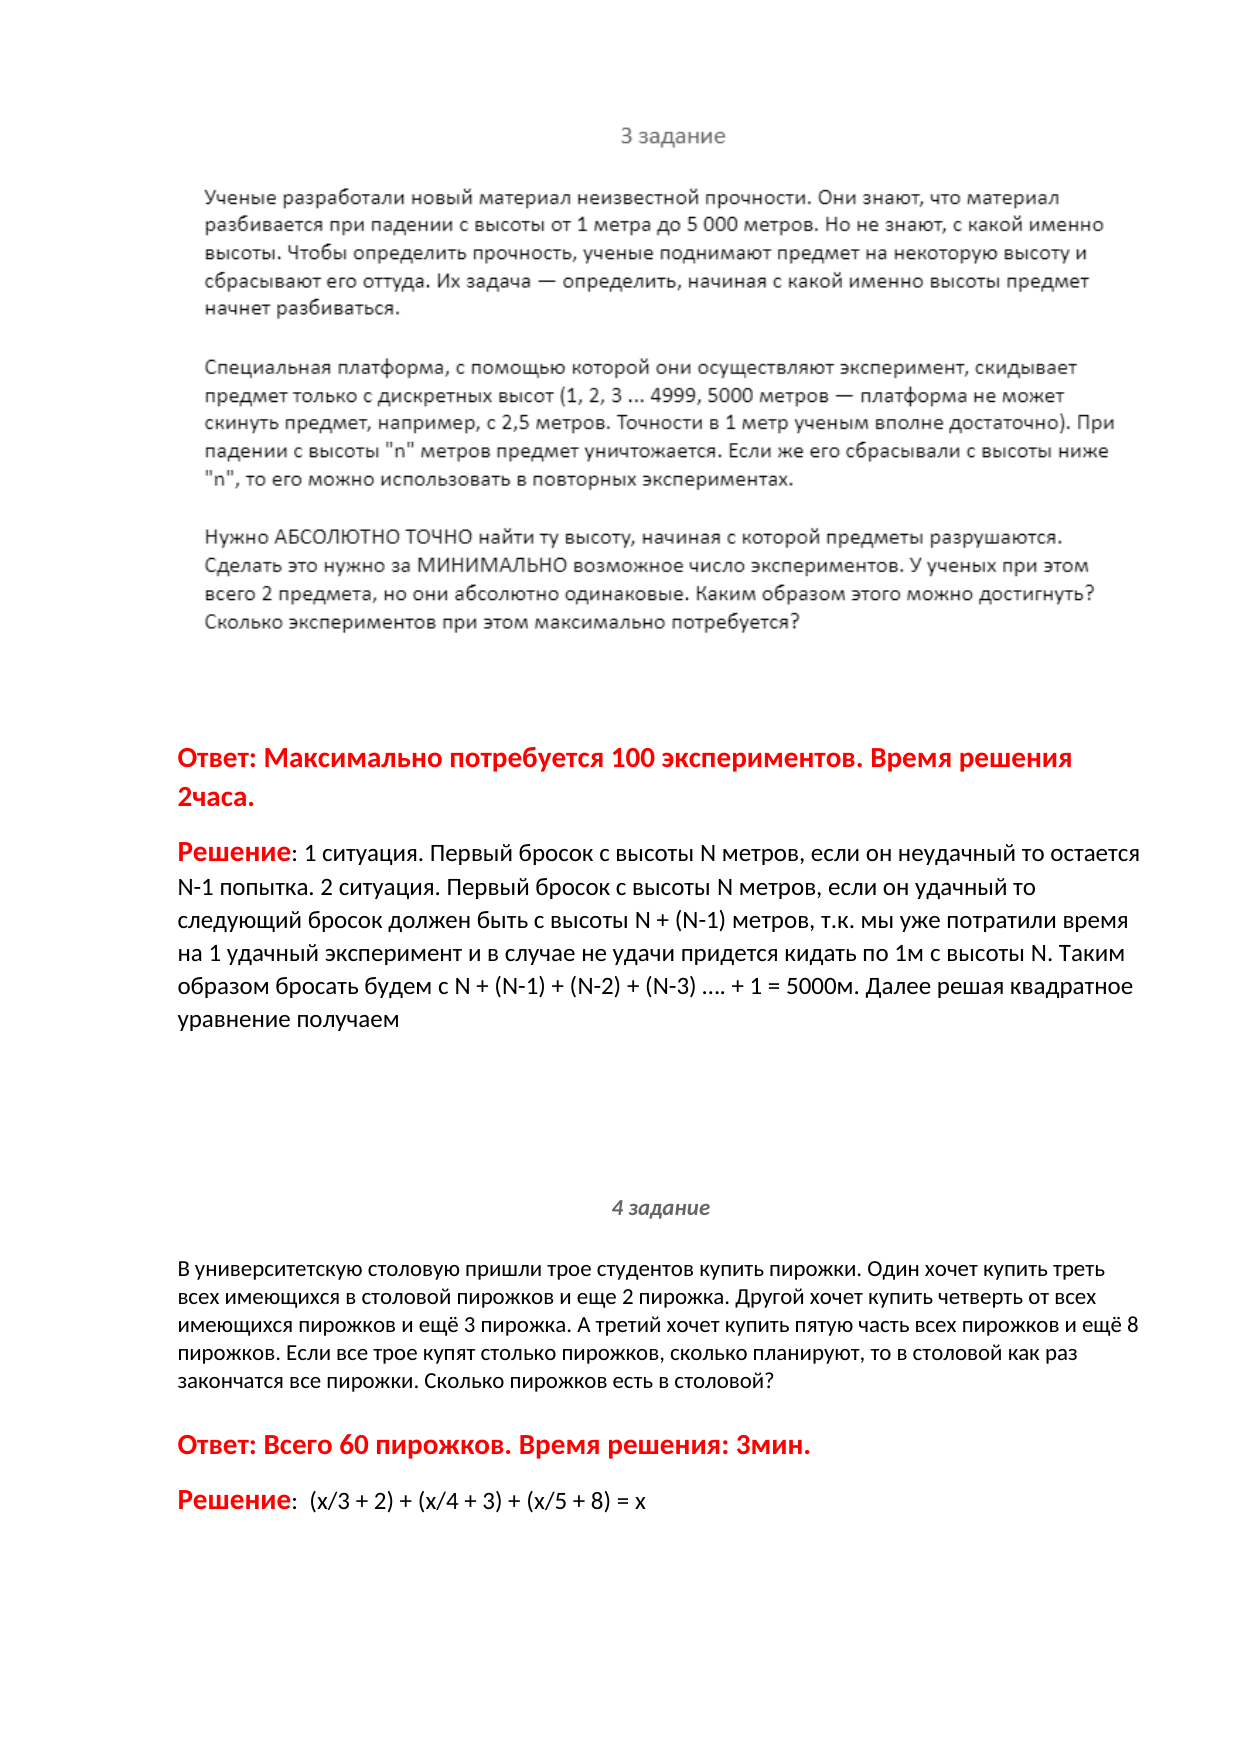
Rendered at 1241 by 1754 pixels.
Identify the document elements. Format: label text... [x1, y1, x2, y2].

text В университетскую столовую пришли трое студентов купить пирожки. Один хочет купить треть всех имеющихся в столовой пирожков и еще 2 пирожка. Другой хочет купить четверть от всех имеющихся пирожков и ещё 3 пирожка. А третий хочет купить пятую часть всех пирожков и ещё 8 пирожков. Если все трое купят столько пирожков, сколько планируют, то в столовой как раз закончатся все пирожки. Сколько пирожков есть в столовой? [177, 1254, 1152, 1394]
text Решение: 1 ситуация. Первый бросок с высоты N метров, если он неудачный то остается N-1 попытка. 2 ситуация. Первый бросок с высоты N метров, если он удачный то следующий бросок должен быть с высоты N + (N-1) метров, т.к. мы уже потратили время на 1 удачный эксперимент и в случае не удачи придется кидать по 1м c высоты N. Таким образом бросать будем с N + (N-1) + (N-2) + (N-3) …. + 1 = 5000м. Далее решая квадратное уравнение получаем [177, 833, 1152, 1033]
text Решение: (x/3 + 2) + (x/4 + 3) + (x/5 + 8) = x [177, 1481, 1152, 1517]
picture [177, 118, 1152, 674]
text Ответ: Максимально потребуется 100 экспериментов. Время решения 2часа. [177, 739, 1152, 814]
subtitle 4 задание [177, 1193, 1152, 1221]
text Ответ: Всего 60 пирожков. Время решения: 3мин. [177, 1426, 1152, 1461]
